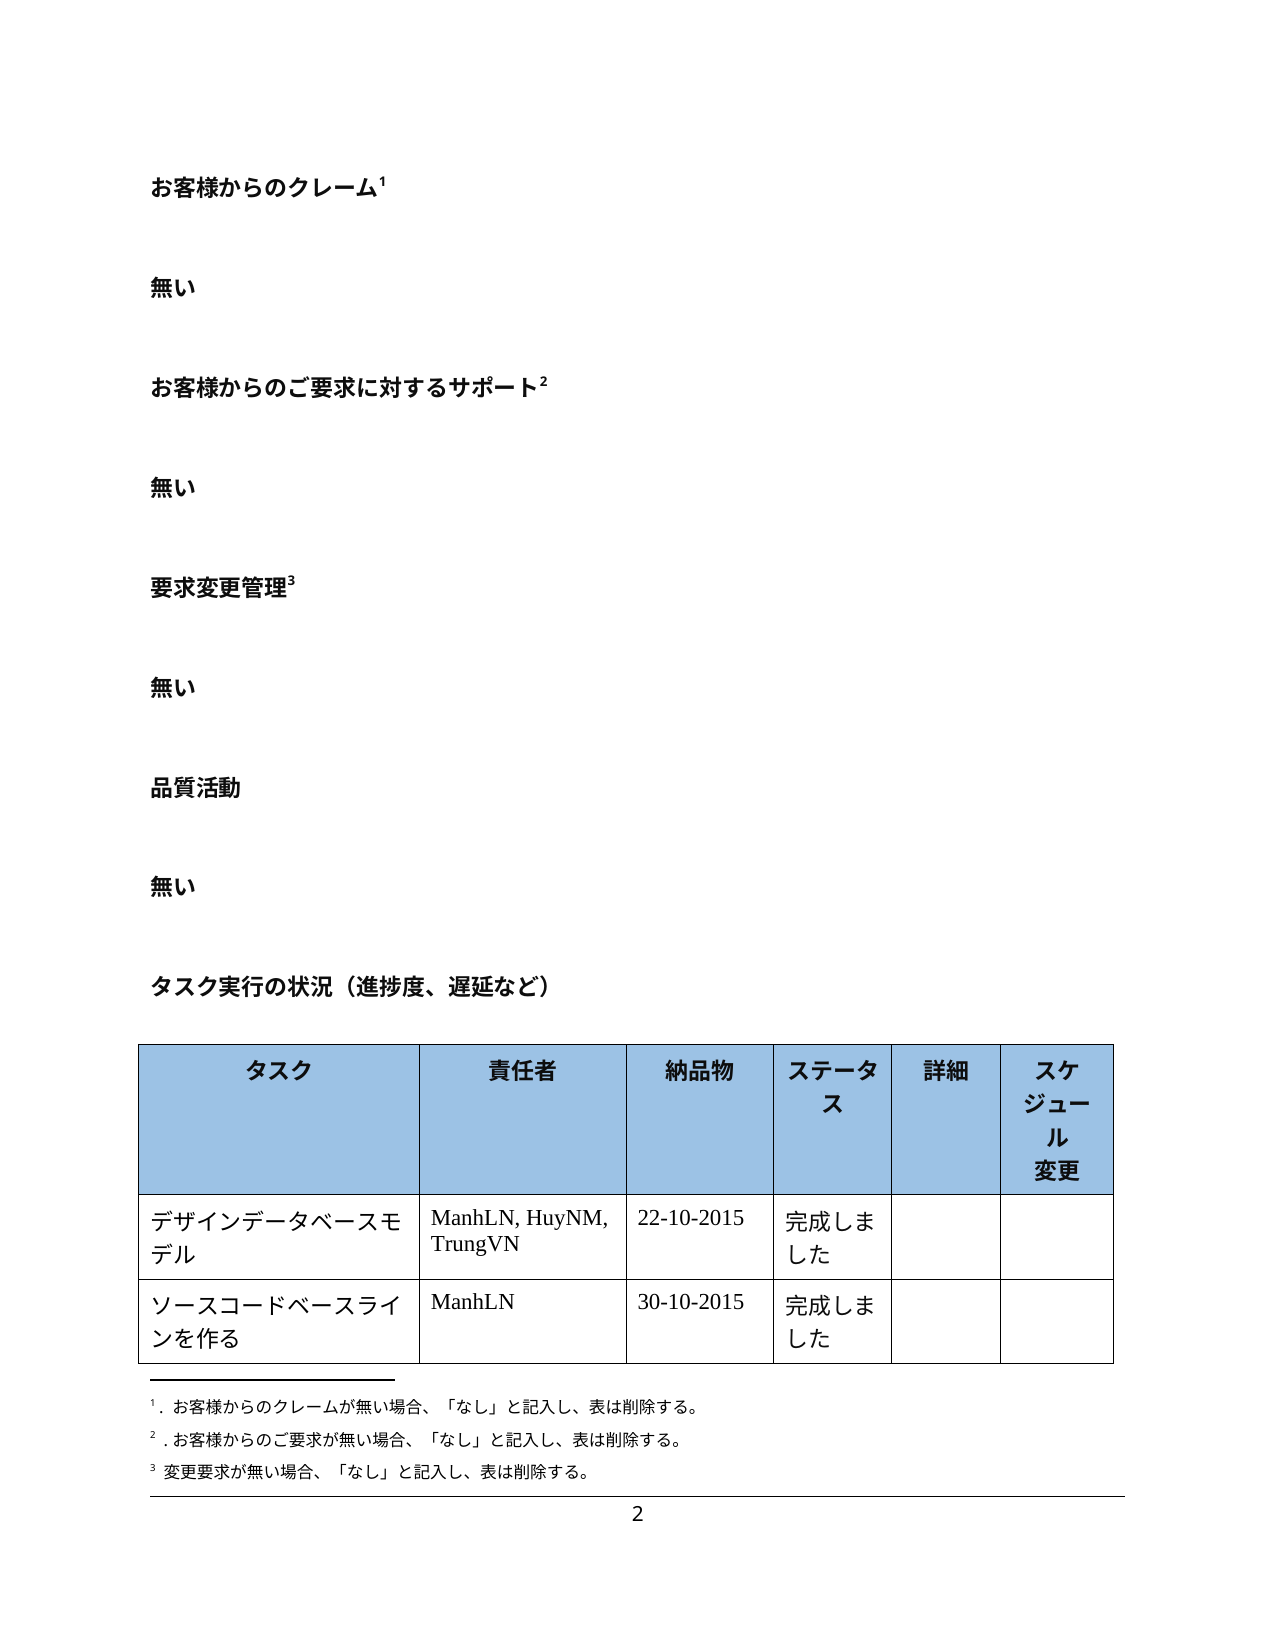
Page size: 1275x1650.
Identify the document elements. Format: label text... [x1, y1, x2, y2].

subtitle 無い [150, 270, 1125, 303]
table_header ステータス [774, 1045, 891, 1194]
subtitle タスク実行の状況（進捗度、遅延など） [150, 969, 1125, 1002]
subtitle お客様からのクレーム [150, 170, 1125, 203]
table_cell [892, 1195, 1000, 1279]
subtitle お客様からのご要求に対するサポート [150, 370, 1125, 403]
table_cell ManhLN [420, 1280, 626, 1363]
subtitle 無い [150, 869, 1125, 902]
table_cell 完成しました [774, 1195, 891, 1279]
table_cell 30-10-2015 [627, 1280, 773, 1363]
table_cell 完成しました [774, 1280, 891, 1363]
table_header 納品物 [627, 1045, 773, 1194]
table_cell ManhLN, HuyNM, TrungVN [420, 1195, 626, 1279]
subtitle 要求変更管理 [150, 569, 1125, 603]
table_header タスク [139, 1045, 419, 1194]
table_cell ソースコードベースラインを作る [139, 1280, 419, 1363]
subtitle 無い [150, 669, 1125, 703]
table_cell [1001, 1195, 1113, 1279]
table_cell デザインデータベースモデル [139, 1195, 419, 1279]
subtitle 品質活動 [150, 769, 1125, 803]
table_header 詳細 [892, 1045, 1000, 1194]
table_cell [892, 1280, 1000, 1363]
table_cell 22-10-2015 [627, 1195, 773, 1279]
table_header 責任者 [420, 1045, 626, 1194]
table_header スケジュール 変更 [1001, 1045, 1113, 1194]
table_cell [1001, 1280, 1113, 1363]
subtitle 無い [150, 470, 1125, 503]
